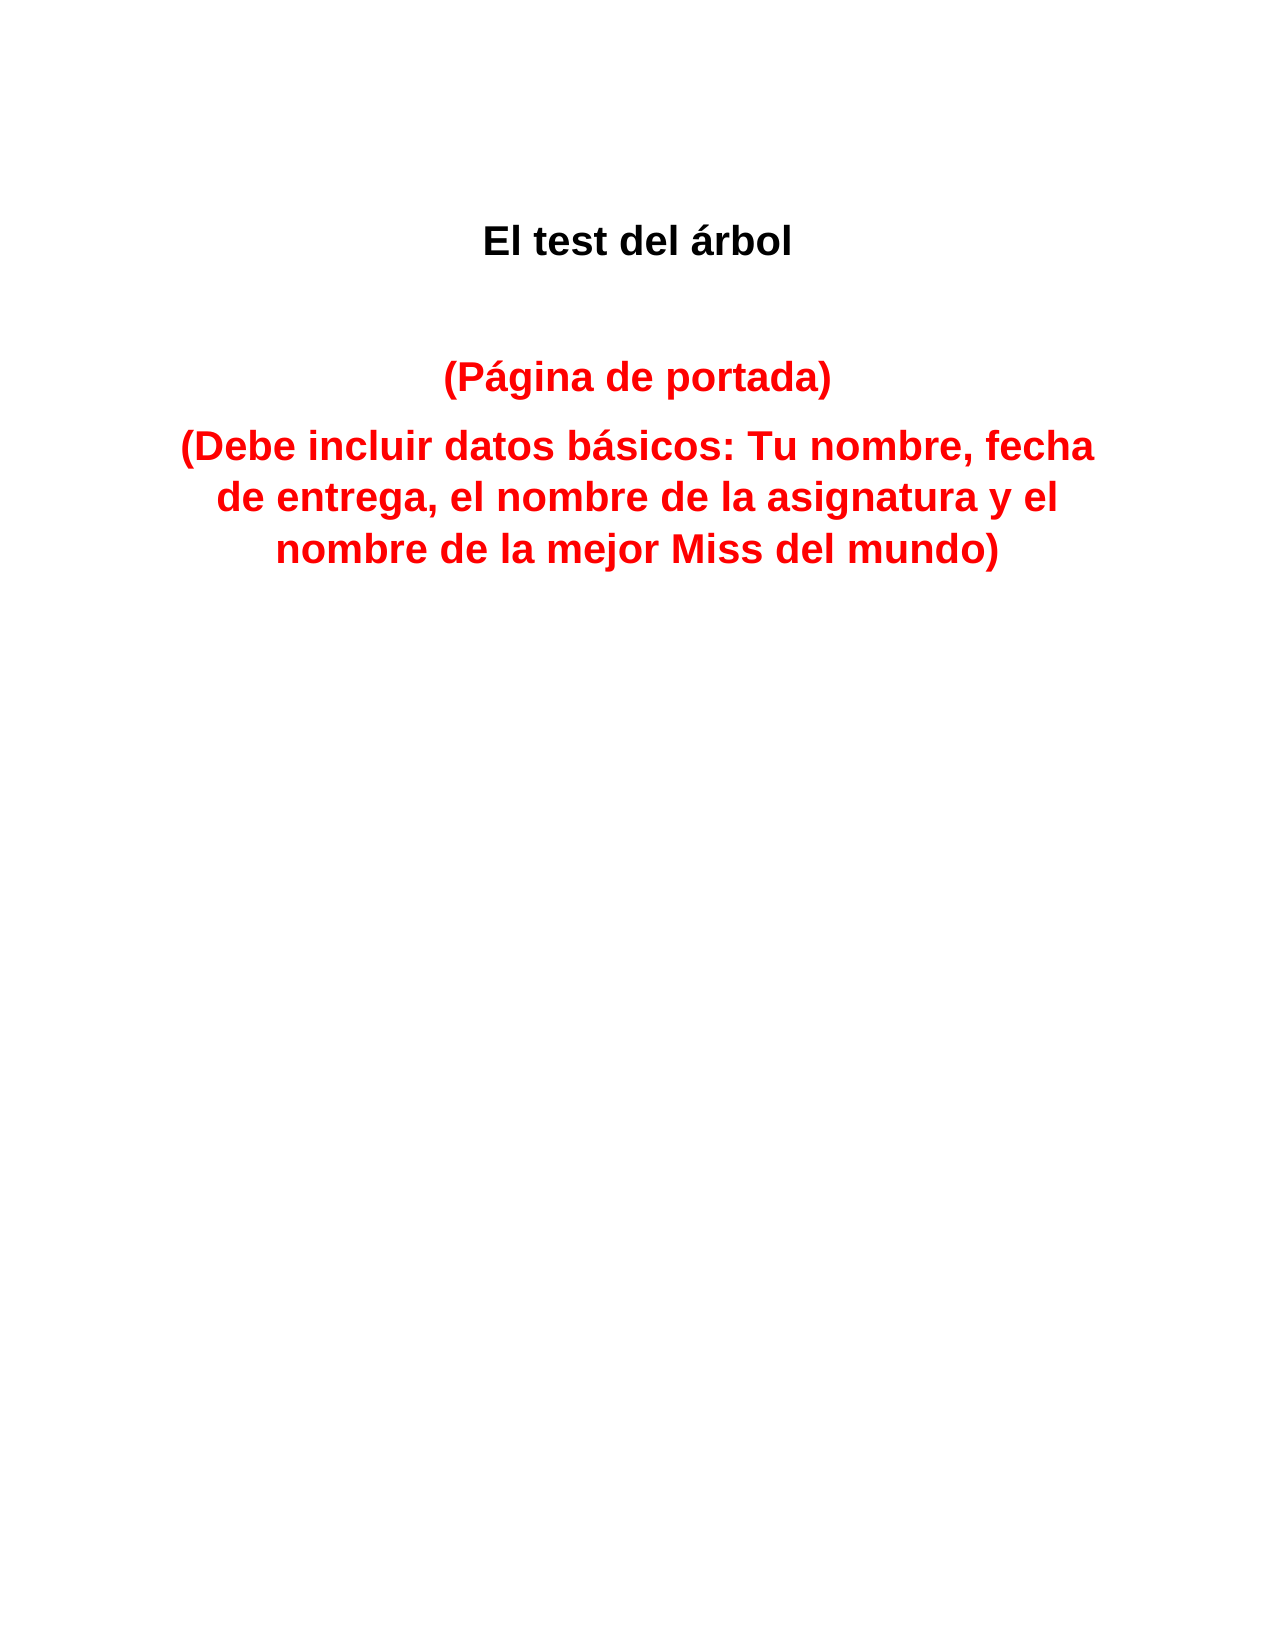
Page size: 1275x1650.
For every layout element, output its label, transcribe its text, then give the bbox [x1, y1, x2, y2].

text (Página de portada) [177, 353, 1098, 401]
text El test del árbol [177, 216, 1098, 264]
text (Debe incluir datos básicos: Tu nombre, fecha de entrega, el nombre de la asignatura y el nombre de la mejor Miss del mundo) [177, 421, 1098, 572]
